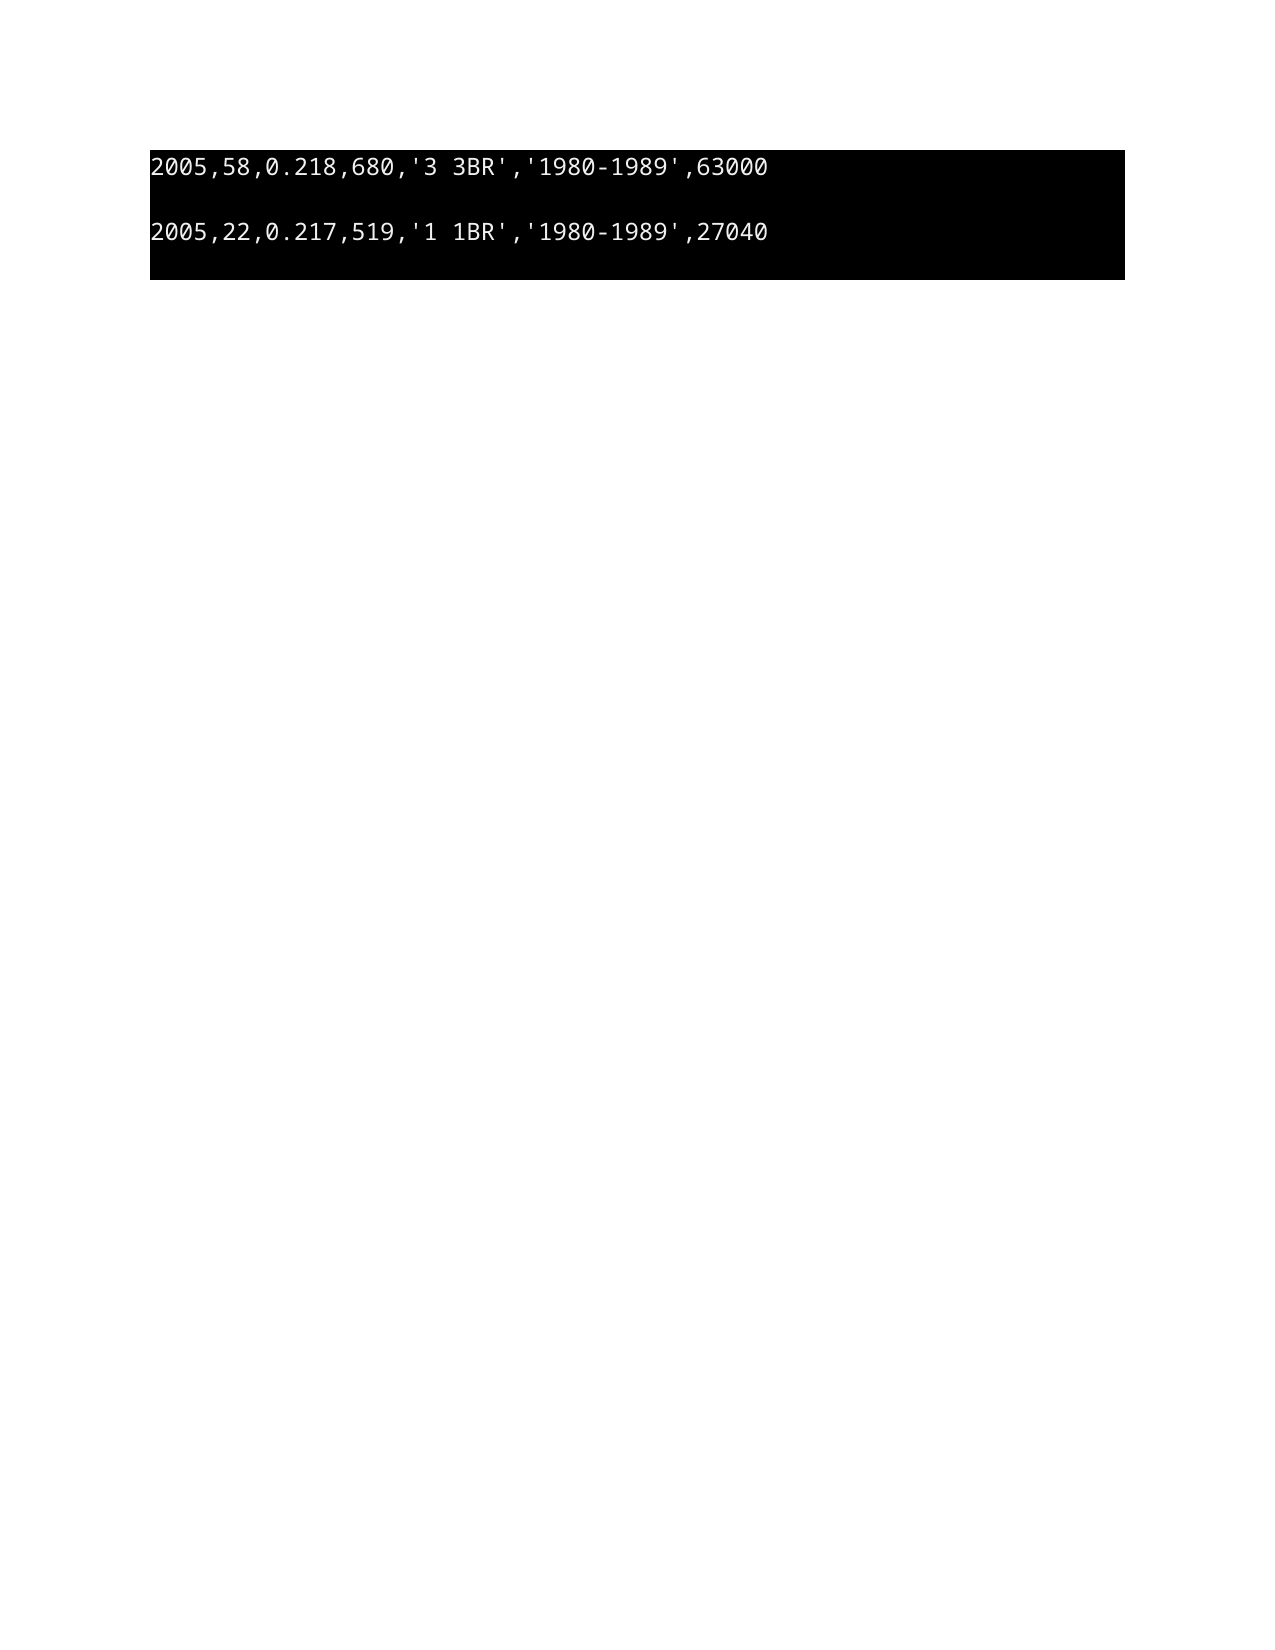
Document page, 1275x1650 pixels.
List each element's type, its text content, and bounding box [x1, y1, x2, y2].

text 2005,58,0.218,680,'3 3BR','1980-1989',63000 [150, 150, 1125, 215]
text 2005,22,0.217,519,'1 1BR','1980-1989',27040 [150, 215, 1125, 280]
